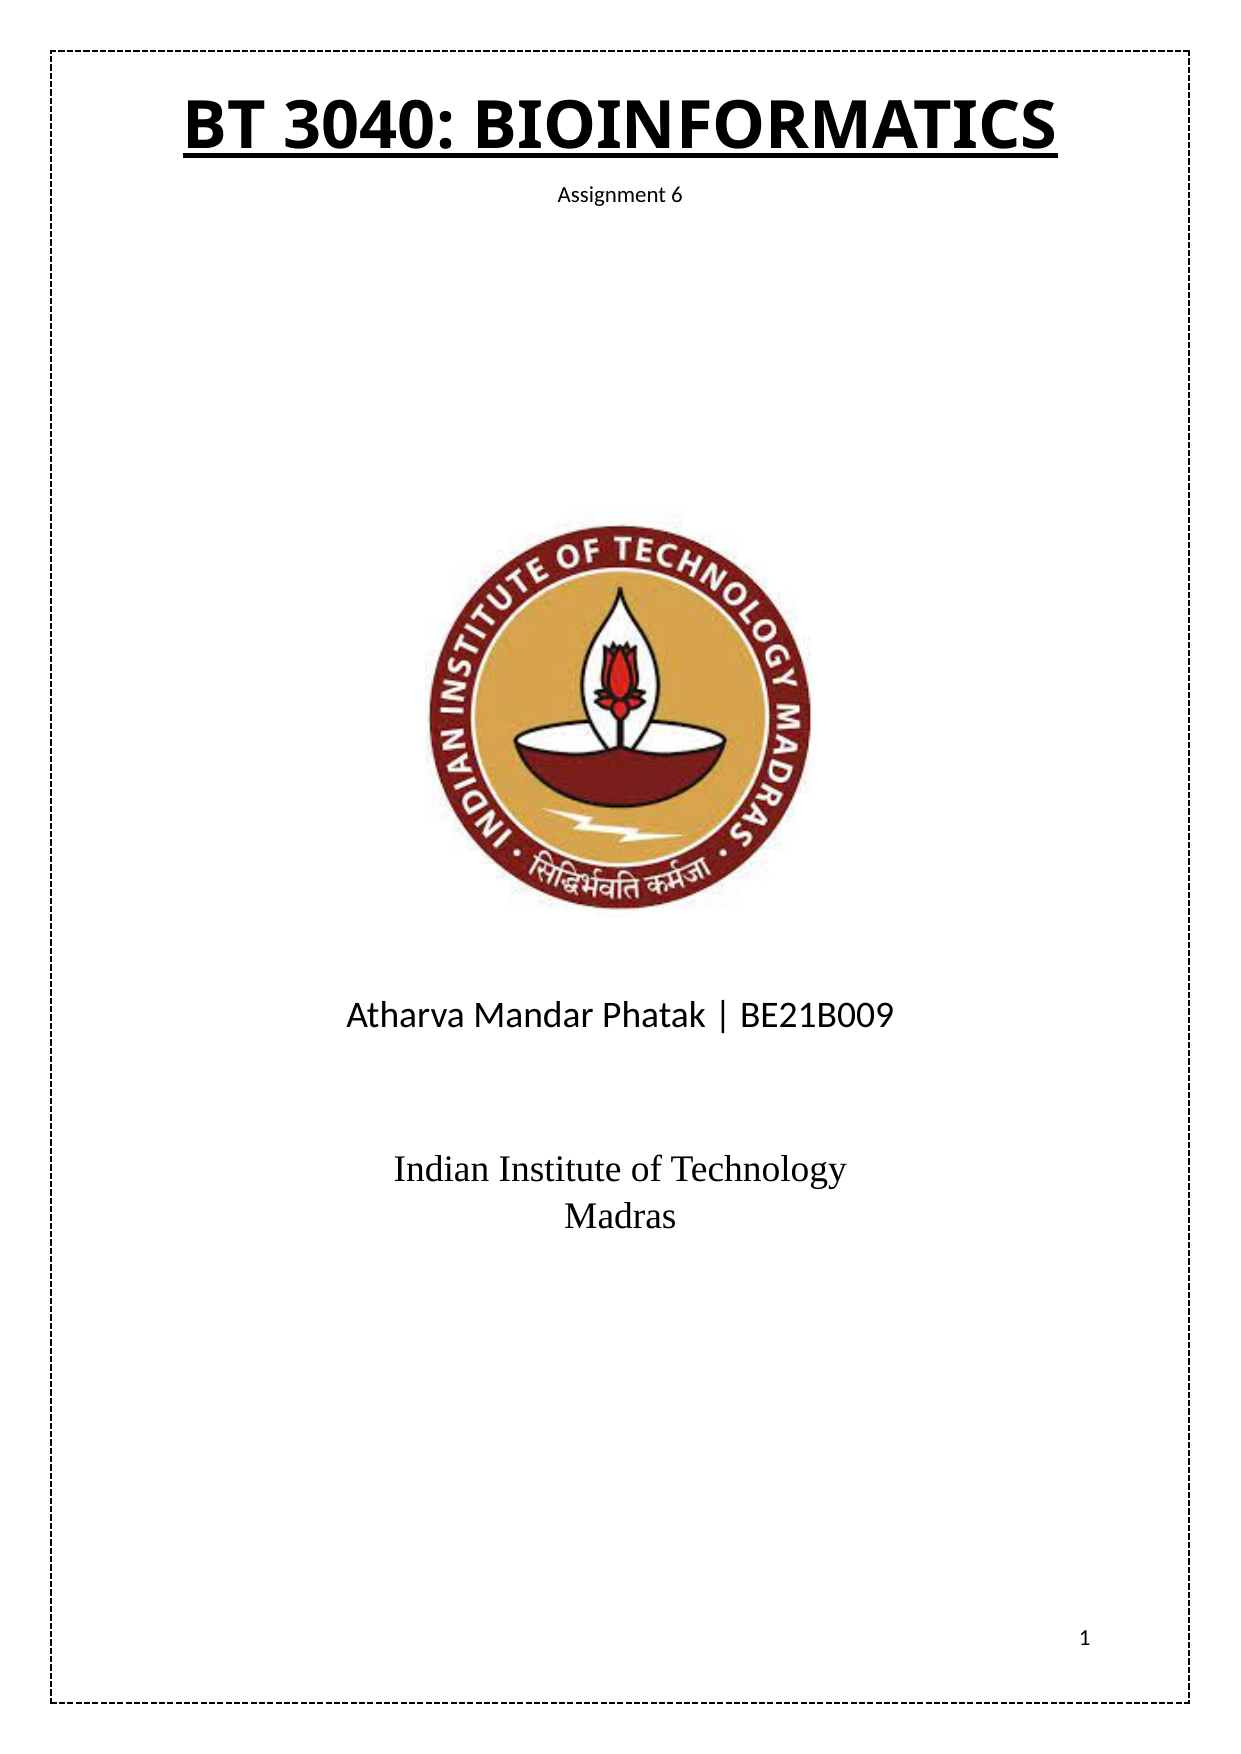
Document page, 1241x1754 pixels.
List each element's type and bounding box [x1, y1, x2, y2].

picture [425, 507, 816, 919]
